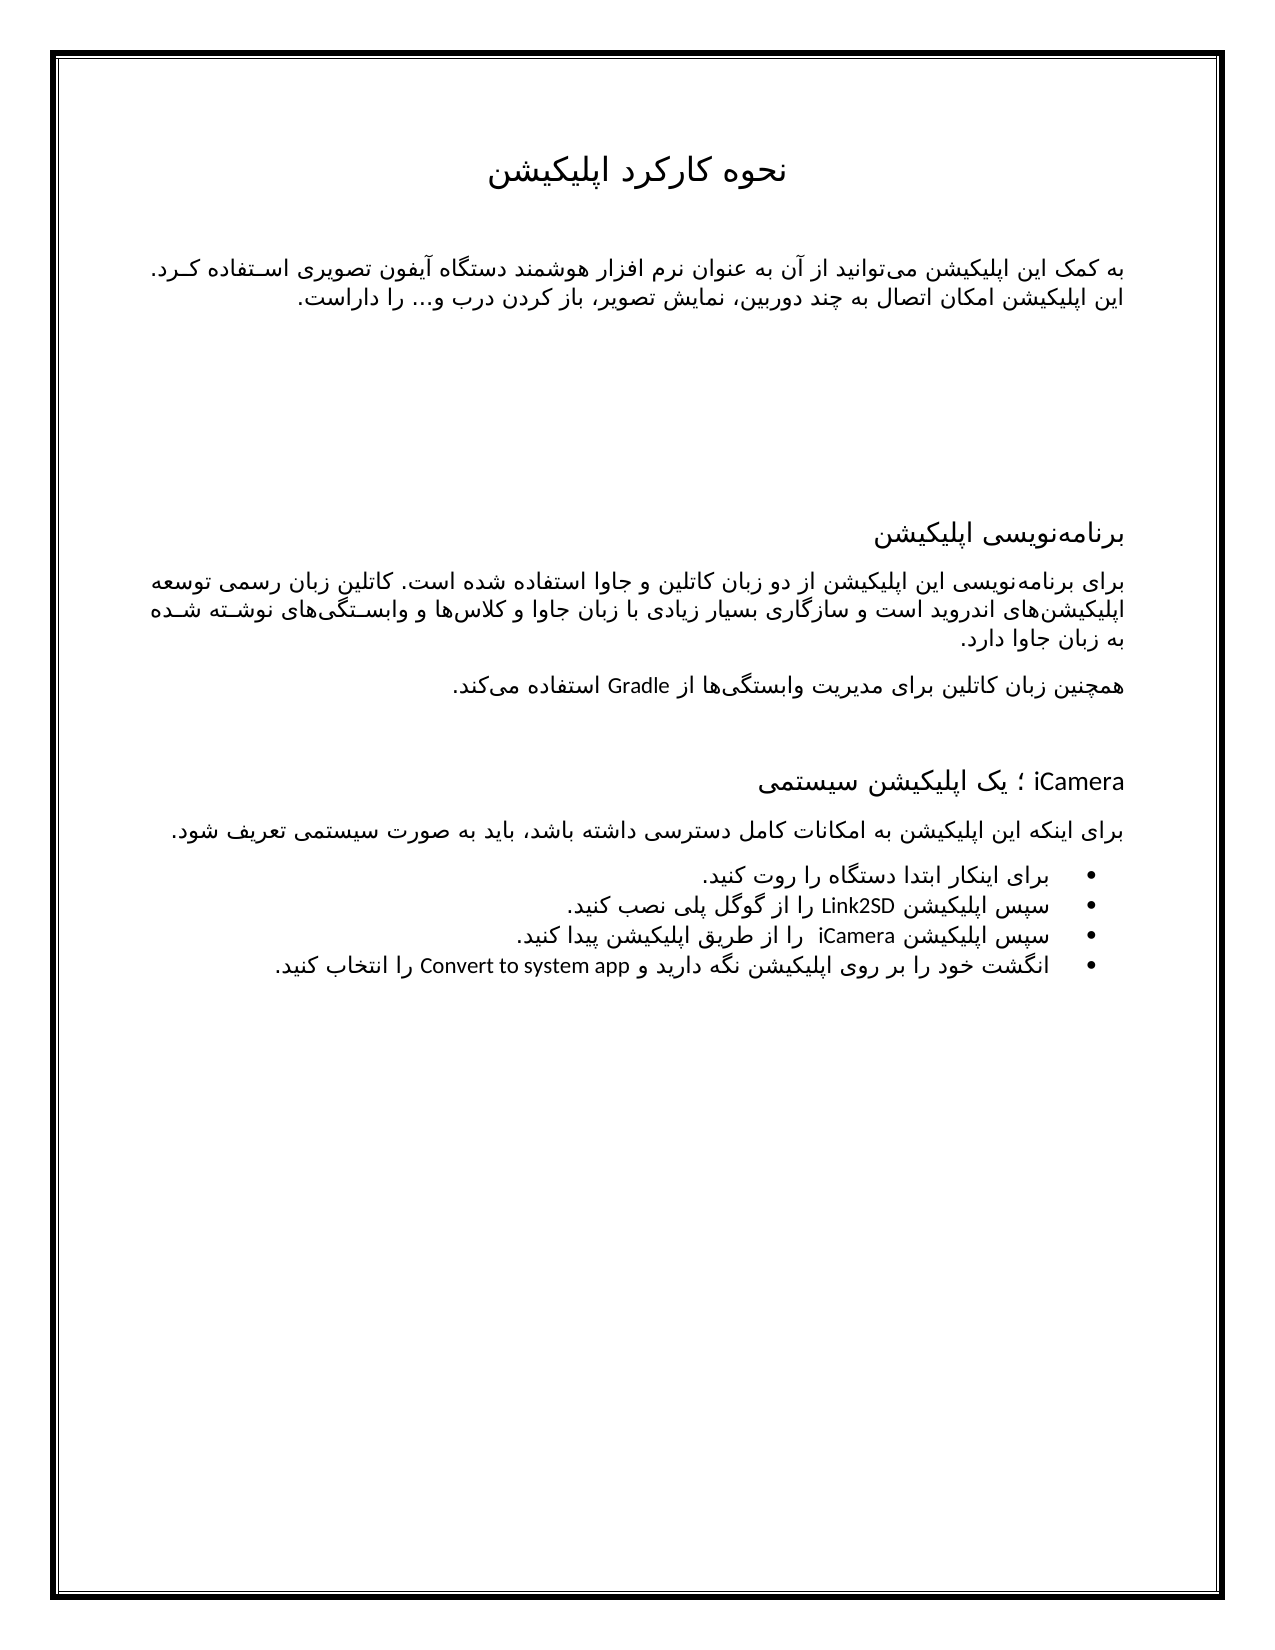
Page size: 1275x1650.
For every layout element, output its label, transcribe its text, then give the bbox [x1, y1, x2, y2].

list سپس اپلیکیشن iCamera را از طریق اپلیکیشن پیدا کنید. [150, 921, 1087, 949]
list سپس اپلیکیشن Link2SD را از گوگل پلی نصب کنید. [150, 891, 1087, 919]
text برای برنامه‌نویسی این اپلیکیشن از دو زبان کاتلین و جاوا استفاده شده است. کاتلین زبان رسمی توسعه اپلیکیشن‌های اندروید است و سازگاری بسیار زیادی با زبان جاوا و کلاس‌ها و وابستگی‌های نوشته شده به زبان جاوا دارد. [150, 568, 1125, 652]
text برای اینکه این اپلیکیشن به امکانات کامل دسترسی داشته باشد، باید به صورت سیستمی تعریف شود. [150, 817, 1125, 843]
text همچنین زبان کاتلین برای مدیریت وابستگی‌ها از Gradle استفاده می‌کند. [150, 671, 1125, 699]
text به کمک این اپلیکیشن می‌توانید از آن به عنوان نرم افزار هوشمند دستگاه آیفون تصویری استفاده کرد. این اپلیکیشن امکان اتصال به چند دوربین، نمایش تصویر، باز کردن درب و... را داراست. [150, 255, 1125, 311]
list برای اینکار ابتدا دستگاه را روت کنید. [150, 862, 1087, 889]
text برنامه‌نویسی اپلیکیشن [150, 517, 1125, 549]
list انگشت خود را بر روی اپلیکیشن نگه دارید و Convert to system app را انتخاب کنید. [150, 951, 1087, 979]
text نحوه کارکرد اپلیکیشن [150, 150, 1125, 189]
text iCamera ؛ یک اپلیکیشن سیستمی [150, 764, 1125, 797]
